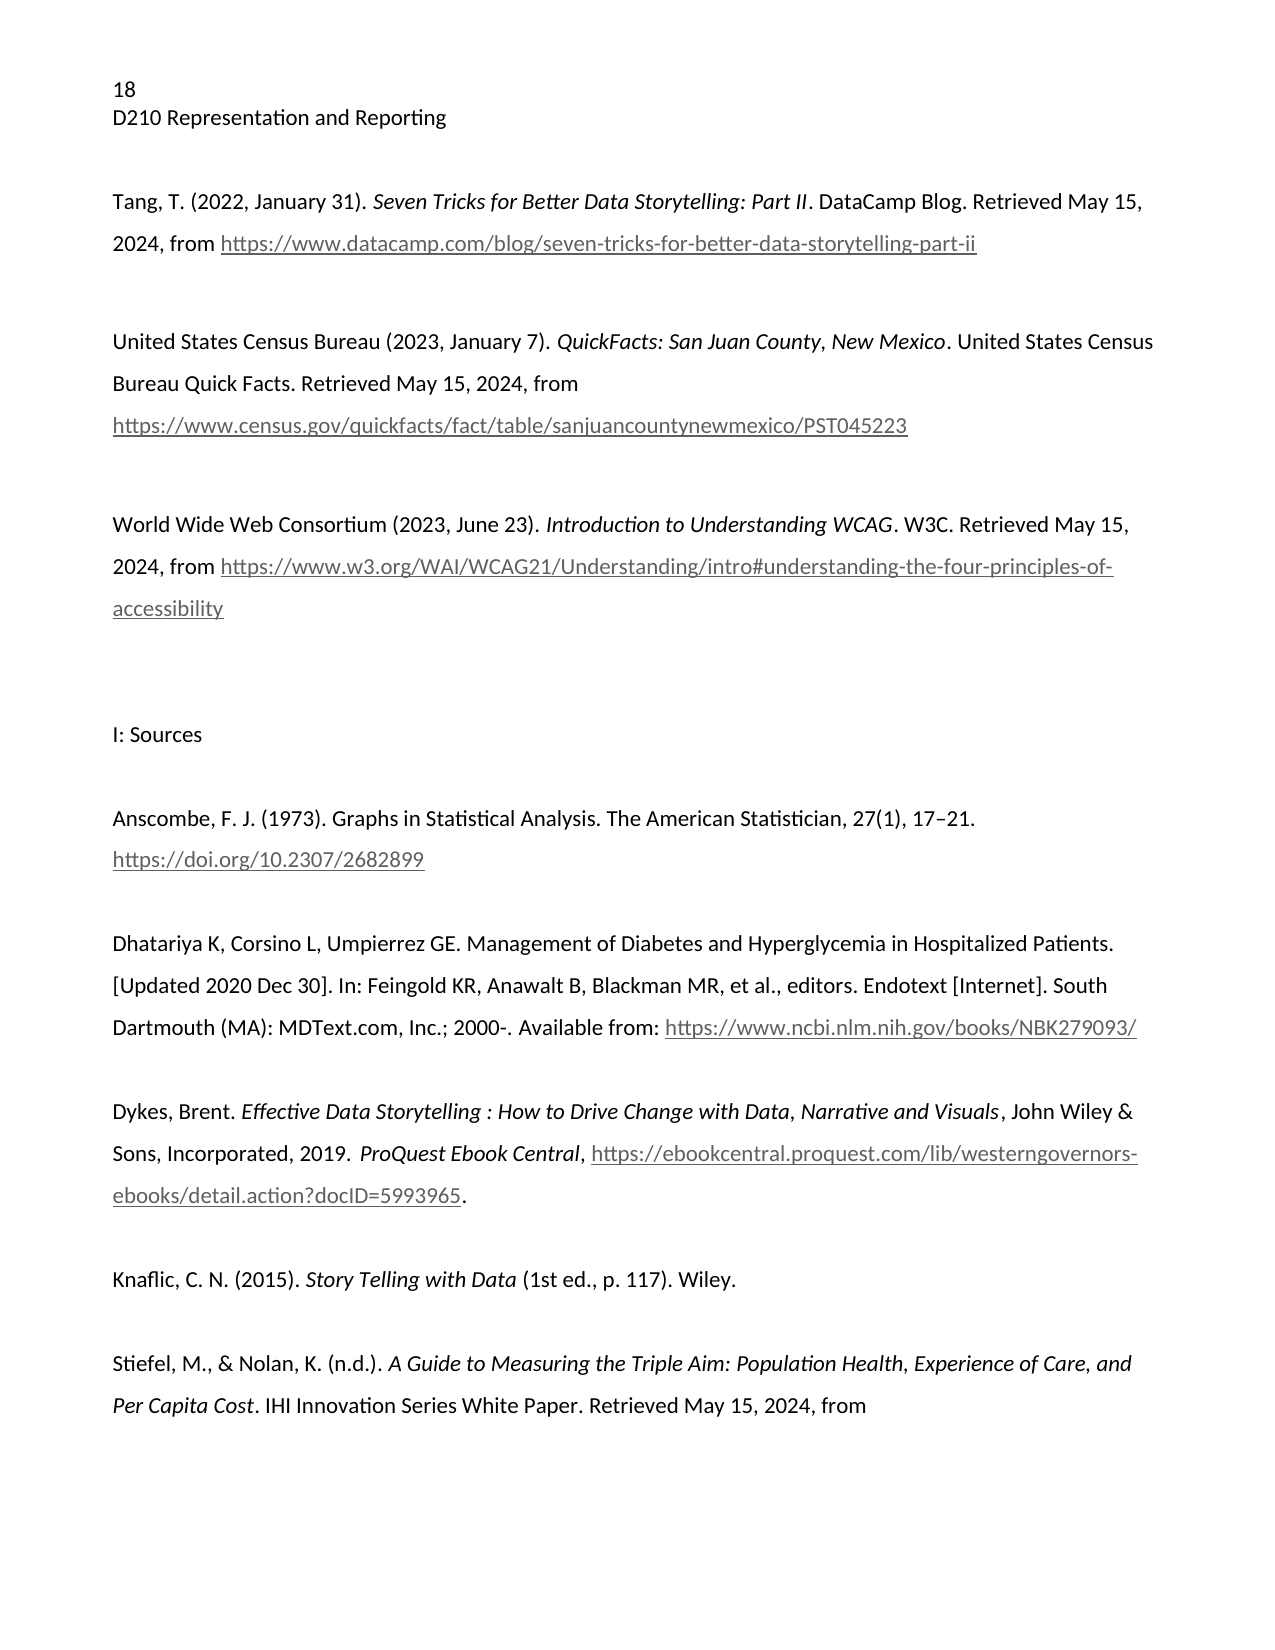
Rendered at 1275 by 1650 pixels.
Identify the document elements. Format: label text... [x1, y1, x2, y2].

text Tang, T. (2022, January 31). Seven Tricks for Better Data Storytelling: Part II. DataCamp Blog. Retrieved May 15, 2024, from https://www.datacamp.com/blog/seven-tricks-for-better-data-storytelling-part-ii [112, 187, 1162, 257]
text I: Sources [112, 720, 1162, 748]
text Dhatariya K, Corsino L, Umpierrez GE. Management of Diabetes and Hyperglycemia in Hospitalized Patients. [Updated 2020 Dec 30]. In: Feingold KR, Anawalt B, Blackman MR, et al., editors. Endotext [Internet]. South Dartmouth (MA): MDText.com, Inc.; 2000-. Available from: https://www.ncbi.nlm.nih.gov/books/NBK279093/ [112, 929, 1162, 1042]
text World Wide Web Consortium (2023, June 23). Introduction to Understanding WCAG. W3C. Retrieved May 15, 2024, from https://www.w3.org/WAI/WCAG21/Understanding/intro#understanding-the-four-principles-of-accessibility [112, 510, 1162, 622]
text Dykes, Brent. Effective Data Storytelling : How to Drive Change with Data, Narrative and Visuals, John Wiley & Sons, Incorporated, 2019. ProQuest Ebook Central, https://ebookcentral.proquest.com/lib/westerngovernors-ebooks/detail.action?docID=5993965. [112, 1097, 1162, 1209]
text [112, 1349, 1162, 1419]
text United States Census Bureau (2023, January 7). QuickFacts: San Juan County, New Mexico. United States Census Bureau Quick Facts. Retrieved May 15, 2024, from https://www.census.gov/quickfacts/fact/table/sanjuancountynewmexico/PST045223 [112, 327, 1162, 439]
text Knaflic, C. N. (2015). Story Telling with Data (1st ed., p. 117). Wiley. [112, 1265, 1162, 1293]
text Anscombe, F. J. (1973). Graphs in Statistical Analysis. The American Statistician, 27(1), 17–21. https://doi.org/10.2307/2682899 [112, 804, 1162, 874]
